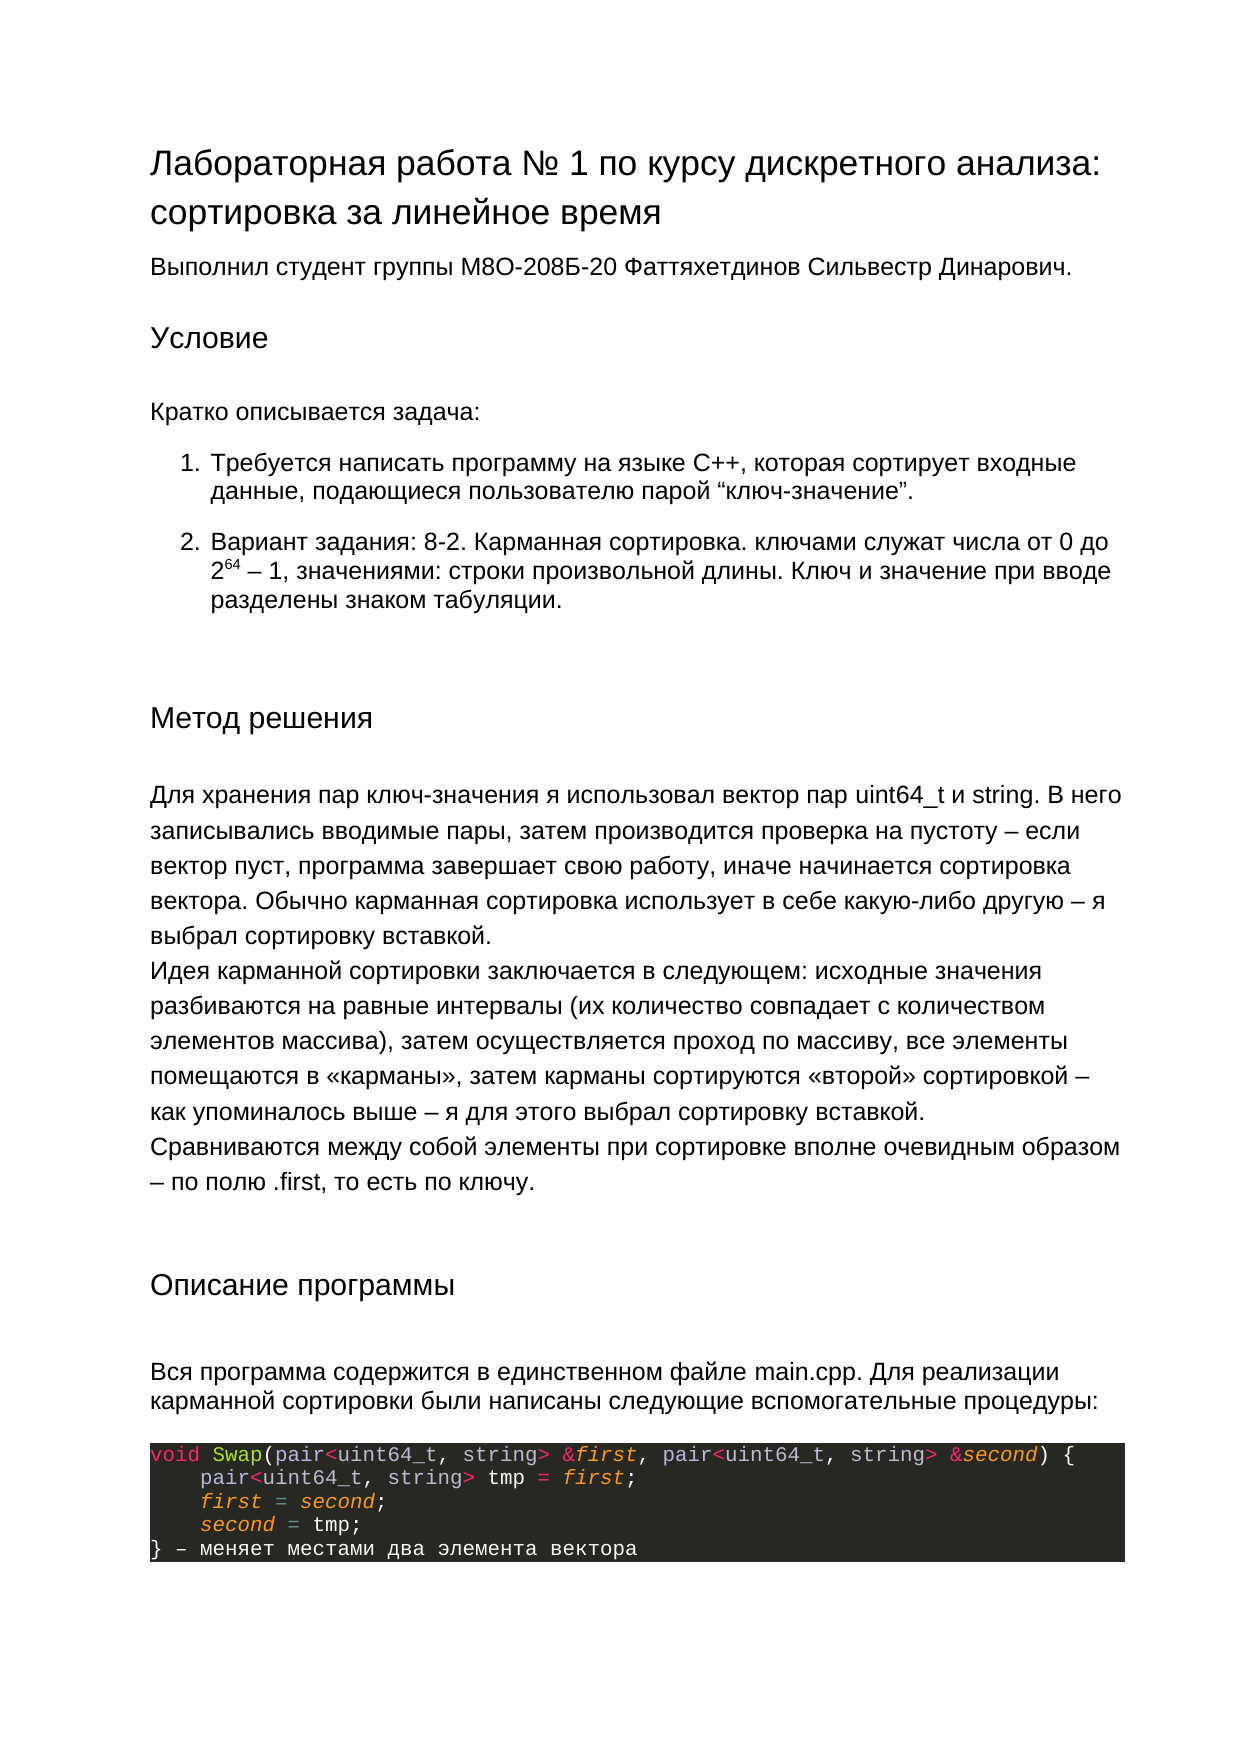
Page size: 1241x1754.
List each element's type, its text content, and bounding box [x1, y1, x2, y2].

text Описание программы [150, 1267, 1125, 1328]
text Лабораторная работа № 1 по курсу дискрeтного анализа: сортировка за линейное время [150, 142, 1125, 232]
text Кратко описывается задача: [150, 397, 1125, 425]
list Требуется написать программу на языке С++, которая сортирует входные данные, подающиеся пользователю парой “ключ-значение”. [180, 447, 1125, 505]
text Идея карманной сортировки заключается в следующем: исходные значения разбиваются на равные интервалы (их количество совпадает с количеством элементов массива), затем осуществляется проход по массиву, все элементы помещаются в «карманы», затем карманы сортируются «второй» сортировкой – как упоминалось выше – я для этого выбрал сортировку вставкой. [150, 951, 1125, 1127]
text Сравниваются между собой элементы при сортировке вполне очевидным образом – по полю .first, то есть по ключу. [150, 1127, 1125, 1267]
text Условие [150, 320, 1125, 381]
text Выполнил студент группы М8О-208Б-20 Фаттяхетдинов Сильвестр Динарович. [150, 252, 1125, 281]
text Для хранения пар ключ-значения я использовал вектор пар uint64_t и string. В него записывались вводимые пары, затем производится проверка на пустоту – если вектор пуст, программа завершает свою работу, иначе начинается сортировка вектора. Обычно карманная сортировка использует в себе какую-либо другую – я выбрал сортировку вставкой. [150, 776, 1125, 951]
text Метод решения [150, 613, 1125, 761]
list Вариант задания: 8-2. Карманная сортировка. ключами служат числа от 0 до 264 – 1, значениями: строки произвольной длины. Ключ и значение при вводе разделены знаком табуляции. [180, 527, 1125, 613]
text void Swap(pair<uint64_t, string> &first, pair<uint64_t, string> &second) { pair<uint64_t, string> tmp = first; first = second; second = tmp; } – меняет местами два элемента вектора [150, 1443, 1125, 1562]
text Вся программа содержится в единственном файле main.cpp. Для реализации карманной сортировки были написаны следующие вспомогательные процедуры: [150, 1357, 1125, 1415]
